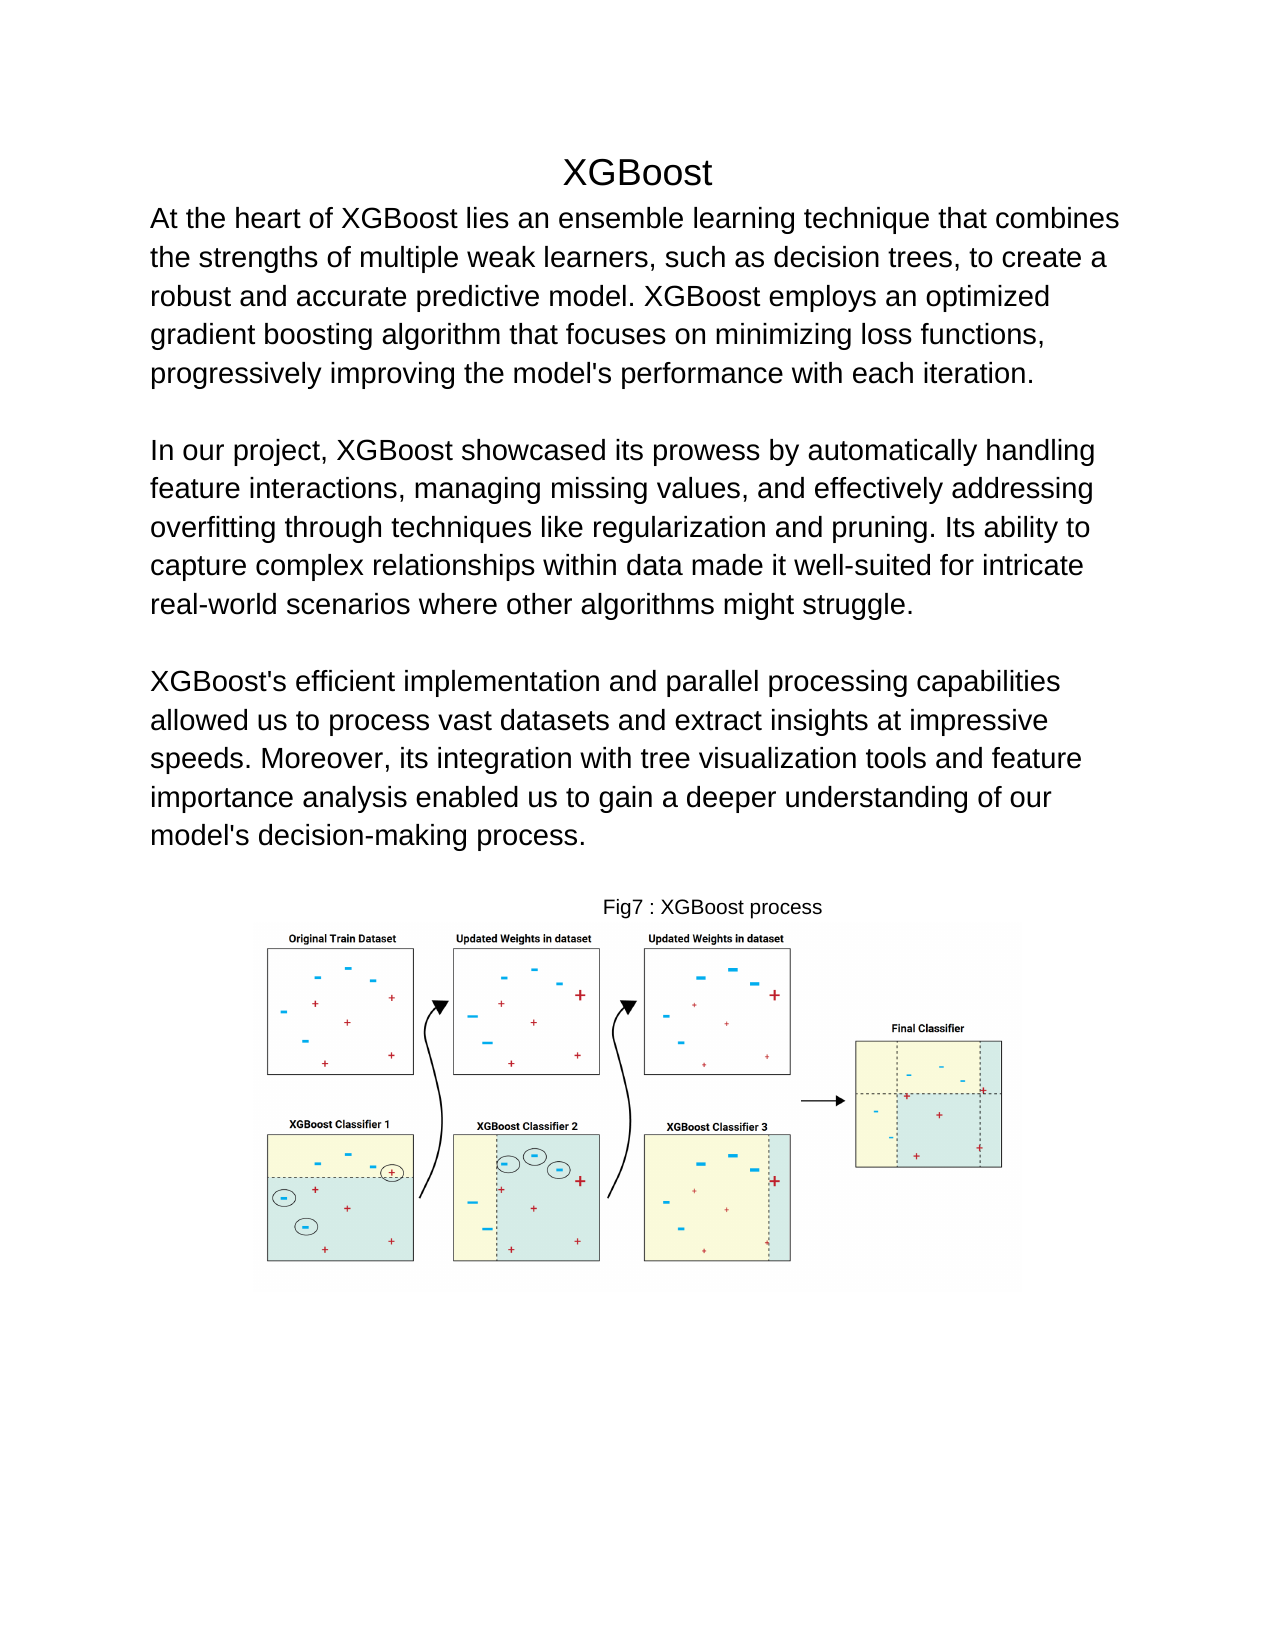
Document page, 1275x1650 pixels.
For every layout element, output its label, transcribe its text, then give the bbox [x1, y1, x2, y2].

text XGBoost's efficient implementation and parallel processing capabilities allowed us to process vast datasets and extract insights at impressive speeds. Moreover, its integration with tree visualization tools and feature importance analysis enabled us to gain a deeper understanding of our model's decision-making process. [150, 664, 1125, 852]
text At the heart of XGBoost lies an ensemble learning technique that combines the strengths of multiple weak learners, such as decision trees, to create a robust and accurate predictive model. XGBoost employs an optimized gradient boosting algorithm that focuses on minimizing loss functions, progressively improving the model's performance with each iteration. [150, 201, 1125, 389]
subtitle XGBoost [150, 150, 1125, 193]
text Fig7 : XGBoost process [300, 895, 1125, 919]
text In our project, XGBoost showcased its prowess by automatically handling feature interactions, managing missing values, and effectively addressing overfitting through techniques like regularization and pruning. Its ability to capture complex relationships within data made it well-suited for intricate real-world scenarios where other algorithms might struggle. [150, 433, 1125, 620]
picture [253, 922, 1022, 1292]
